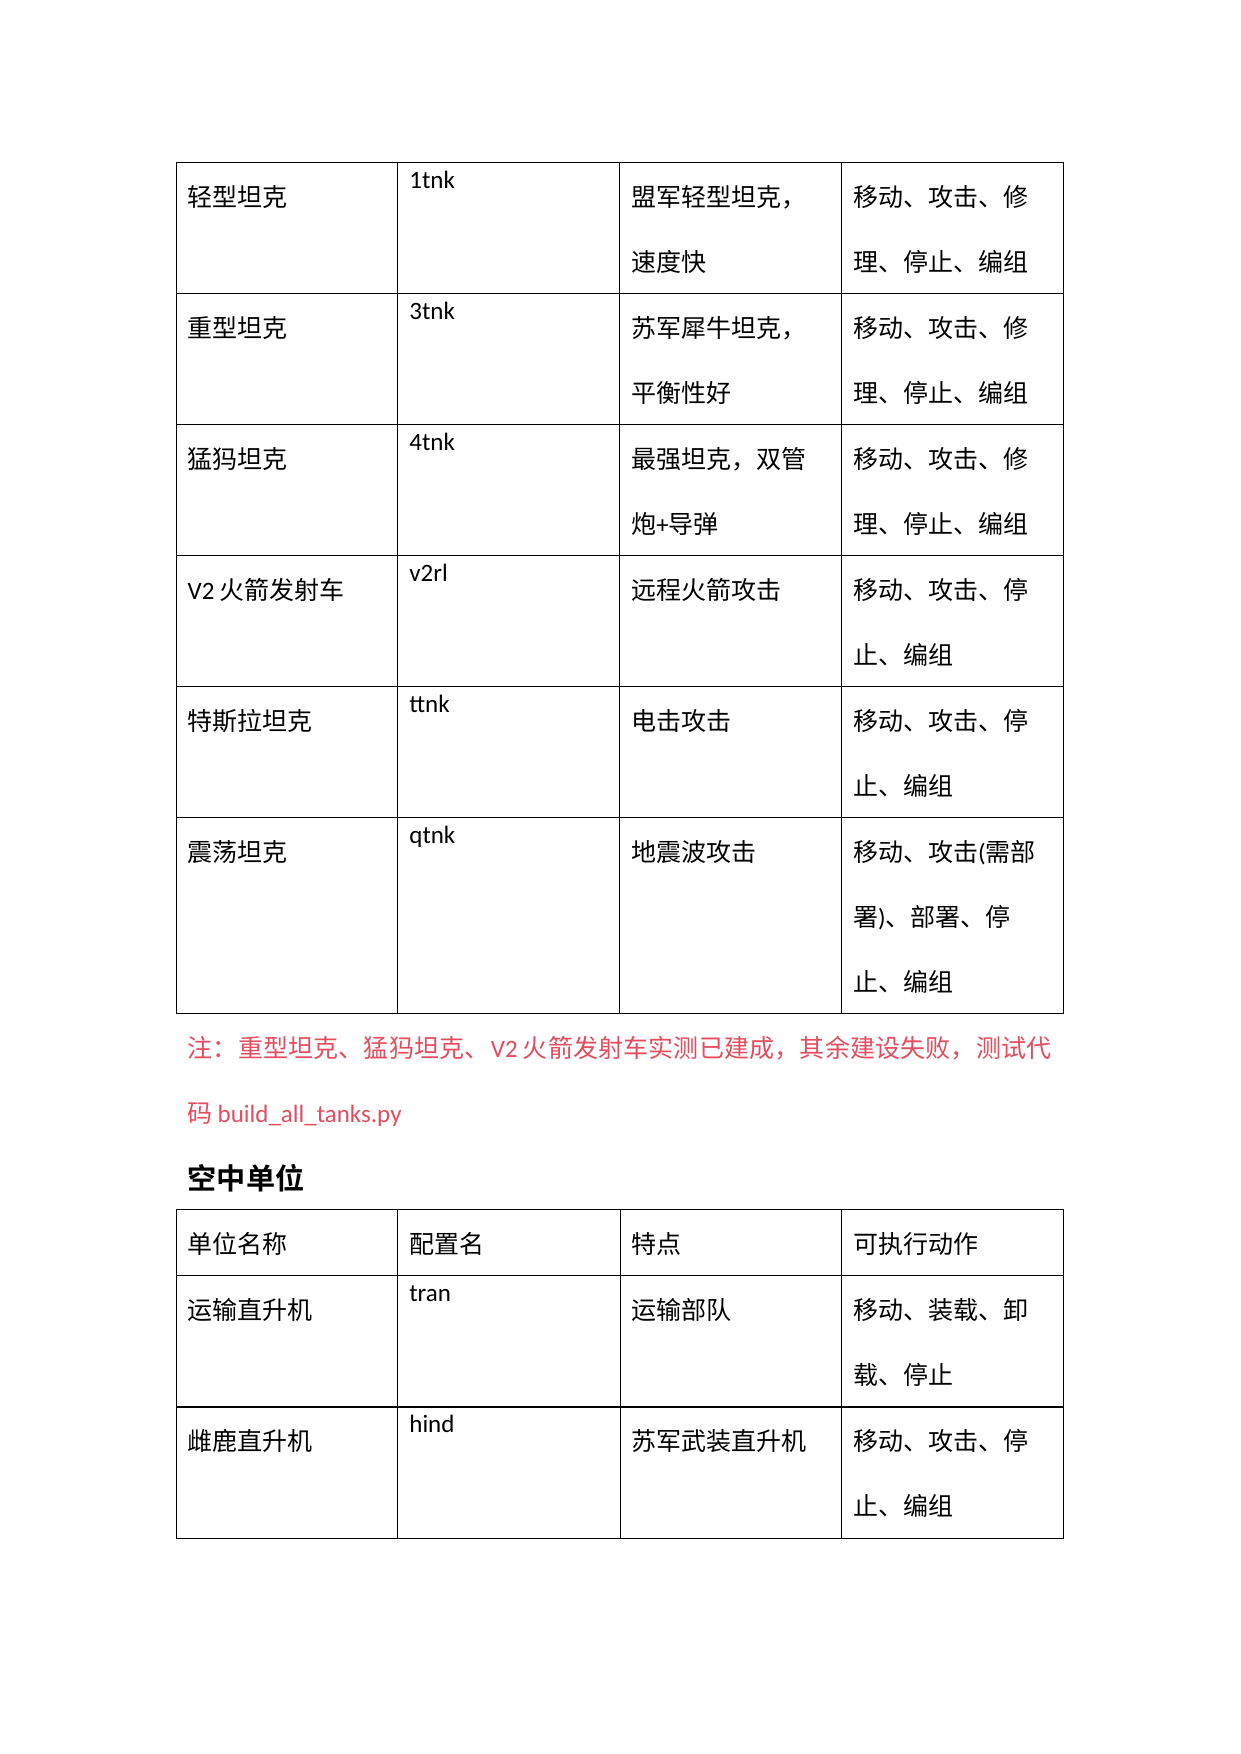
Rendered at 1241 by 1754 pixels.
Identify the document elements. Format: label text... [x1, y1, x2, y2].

table_cell v2rl [398, 556, 619, 686]
table_cell 猛犸坦克 [177, 425, 397, 555]
table_header 单位名称 [177, 1210, 397, 1275]
table_header 可执行动作 [842, 1210, 1063, 1275]
table_cell qtnk [398, 818, 619, 1013]
table_cell 重型坦克 [177, 294, 397, 424]
table_cell 1tnk [398, 163, 619, 293]
table_header 配置名 [398, 1210, 620, 1275]
table_cell 远程火箭攻击 [620, 556, 841, 686]
table_cell 轻型坦克 [177, 163, 397, 293]
table_cell 盟军轻型坦克，速度快 [620, 163, 841, 293]
table_cell ttnk [398, 687, 619, 817]
table_cell 雌鹿直升机 [177, 1408, 397, 1537]
table_cell 特斯拉坦克 [177, 687, 397, 817]
table_cell 移动、攻击、停止、编组 [842, 687, 1063, 817]
table_cell 移动、攻击(需部署)、部署、停止、编组 [842, 818, 1063, 1013]
table_cell 地震波攻击 [620, 818, 841, 1013]
table_cell 移动、攻击、修理、停止、编组 [842, 294, 1063, 424]
table_cell 运输部队 [621, 1276, 841, 1406]
table_cell 移动、装载、卸载、停止 [842, 1276, 1063, 1406]
table_cell V2火箭发射车 [177, 556, 397, 686]
table_cell 3tnk [398, 294, 619, 424]
table_cell 移动、攻击、修理、停止、编组 [842, 425, 1063, 555]
table_header 特点 [621, 1210, 841, 1275]
table_cell 4tnk [398, 425, 619, 555]
table_cell 移动、攻击、修理、停止、编组 [842, 163, 1063, 293]
table_cell 移动、攻击、停止、编组 [842, 1408, 1063, 1537]
table_cell 电击攻击 [620, 687, 841, 817]
subtitle 空中单位 [187, 1144, 1053, 1209]
text 注：重型坦克、猛犸坦克、V2火箭发射车实测已建成，其余建设失败，测试代码build_all_tanks.py [187, 1014, 1053, 1144]
table_cell 震荡坦克 [177, 818, 397, 1013]
table_cell 苏军犀牛坦克，平衡性好 [620, 294, 841, 424]
table_cell hind [398, 1408, 620, 1537]
table_cell 移动、攻击、停止、编组 [842, 556, 1063, 686]
table_cell 最强坦克，双管炮+导弹 [620, 425, 841, 555]
table_cell tran [398, 1276, 620, 1406]
table_cell 运输直升机 [177, 1276, 397, 1406]
table_cell 苏军武装直升机 [621, 1408, 841, 1537]
